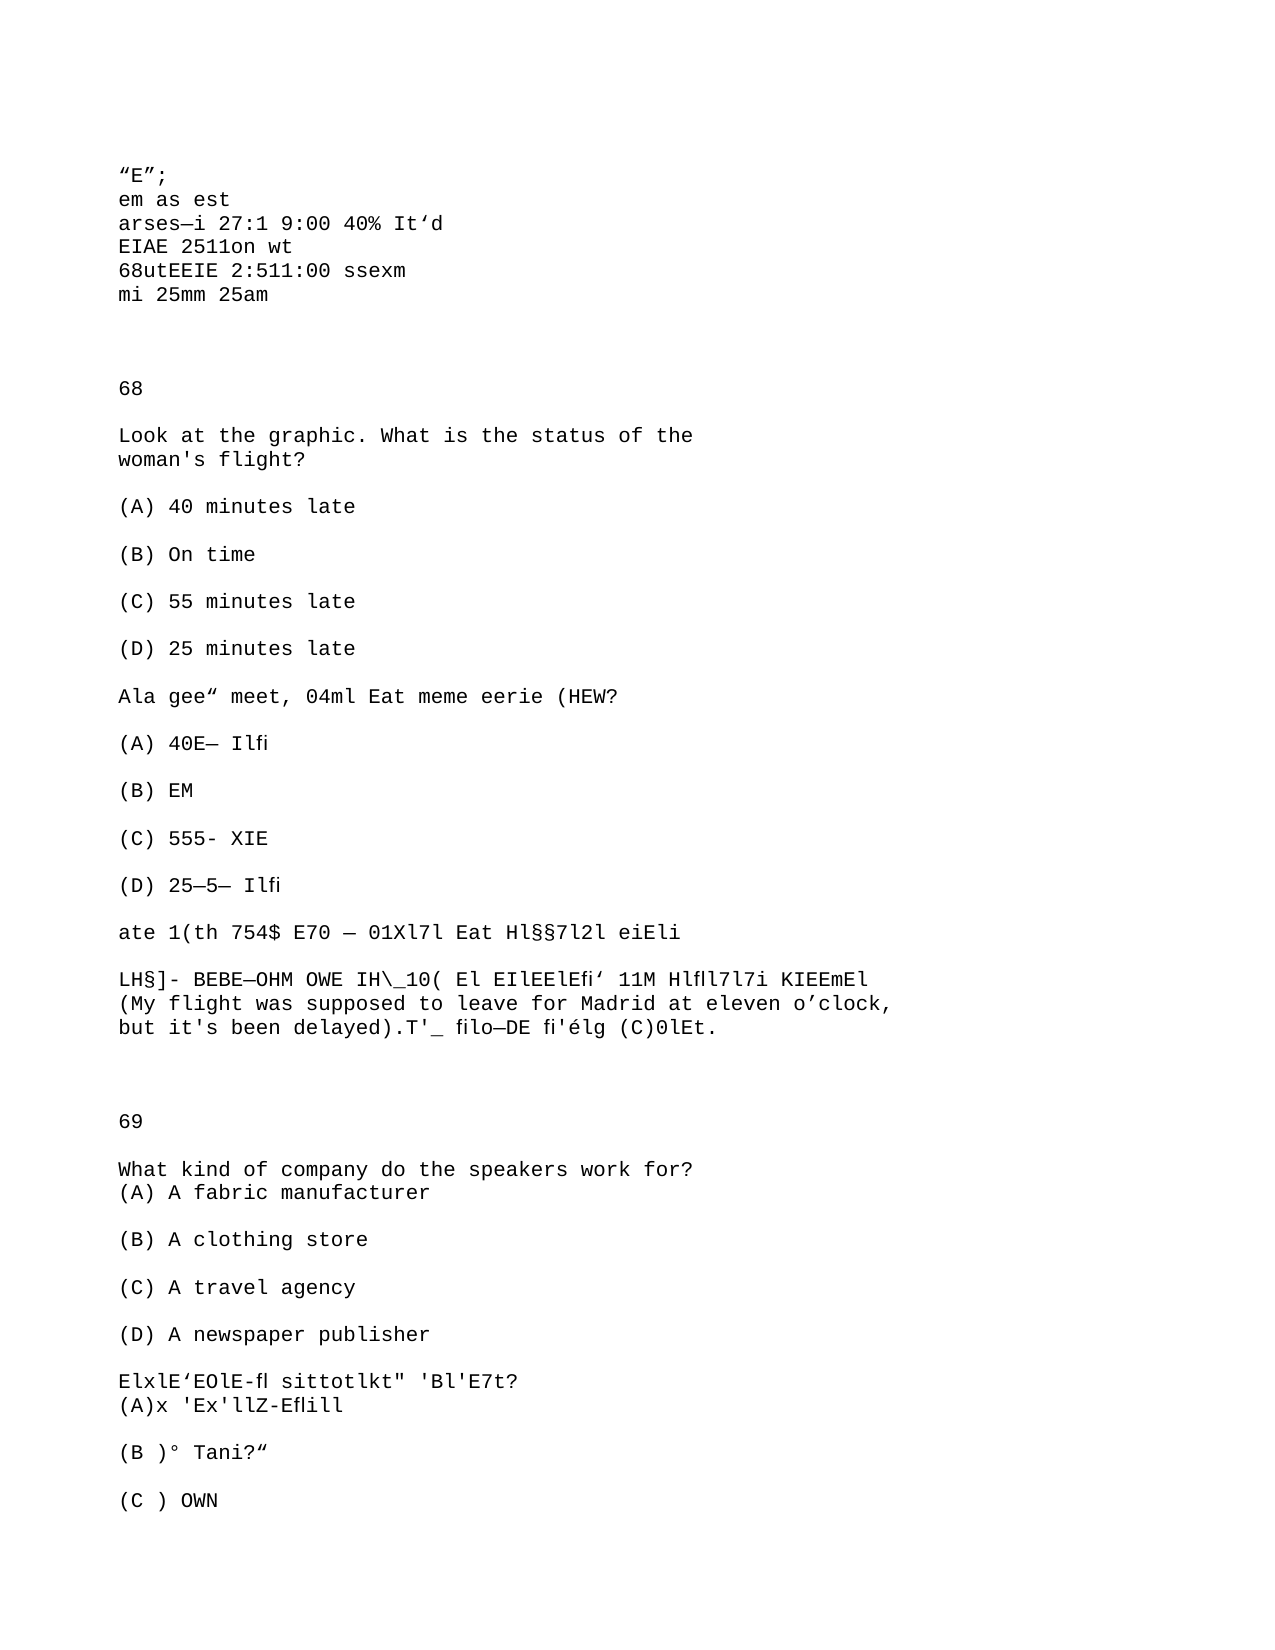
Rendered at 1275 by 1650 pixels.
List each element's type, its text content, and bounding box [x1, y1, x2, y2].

text (My flight was supposed to leave for Madrid at eleven o’clock, [118, 993, 1157, 1017]
text (A) 40E— Ilﬁ [118, 733, 1157, 757]
text arses—i 27:1 9:00 40% It‘d [118, 213, 1157, 236]
text EIAE 2511on wt [118, 236, 1157, 260]
text “E”; [118, 165, 1157, 189]
text 69 [118, 1111, 1157, 1135]
text 68 [118, 378, 1157, 402]
text ate 1(th 754$ E70 — 01Xl7l Eat Hl§§7l2l eiEli [118, 922, 1157, 946]
text ElxlE‘EOlE-ﬂ sittotlkt" 'Bl'E7t? [118, 1371, 1157, 1395]
text (D) A newspaper publisher [118, 1324, 1157, 1348]
text 68utEEIE 2:511:00 ssexm [118, 260, 1157, 284]
text em as est [118, 189, 1157, 213]
text woman's flight? [118, 449, 1157, 473]
text (B) On time [118, 544, 1157, 567]
text but it's been delayed).T'_ ﬁlo—DE ﬁ'élg (C)0lEt. [118, 1017, 1157, 1040]
text mi 25mm 25am [118, 284, 1157, 307]
text LH§]- BEBE—OHM OWE IH\_10( El EIlEElEﬁ‘ 11M Hlﬂl7l7i KIEEmEl [118, 969, 1157, 993]
text (C) 555- XIE [118, 827, 1157, 851]
text (C ) OWN [118, 1489, 1157, 1513]
text (B) A clothing store [118, 1229, 1157, 1253]
text What kind of company do the speakers work for? [118, 1158, 1157, 1182]
text (C) A travel agency [118, 1277, 1157, 1300]
text (A) A fabric manufacturer [118, 1182, 1157, 1206]
text (D) 25—5— Ilﬁ [118, 875, 1157, 898]
text (B) EM [118, 780, 1157, 804]
text (B )° Tani?“ [118, 1442, 1157, 1466]
text (A)x 'Ex'llZ-Eﬂill [118, 1395, 1157, 1419]
text (A) 40 minutes late [118, 496, 1157, 520]
text (C) 55 minutes late [118, 591, 1157, 615]
text (D) 25 minutes late [118, 638, 1157, 662]
text Look at the graphic. What is the status of the [118, 426, 1157, 449]
text Ala gee“ meet, 04ml Eat meme eerie (HEW? [118, 686, 1157, 709]
